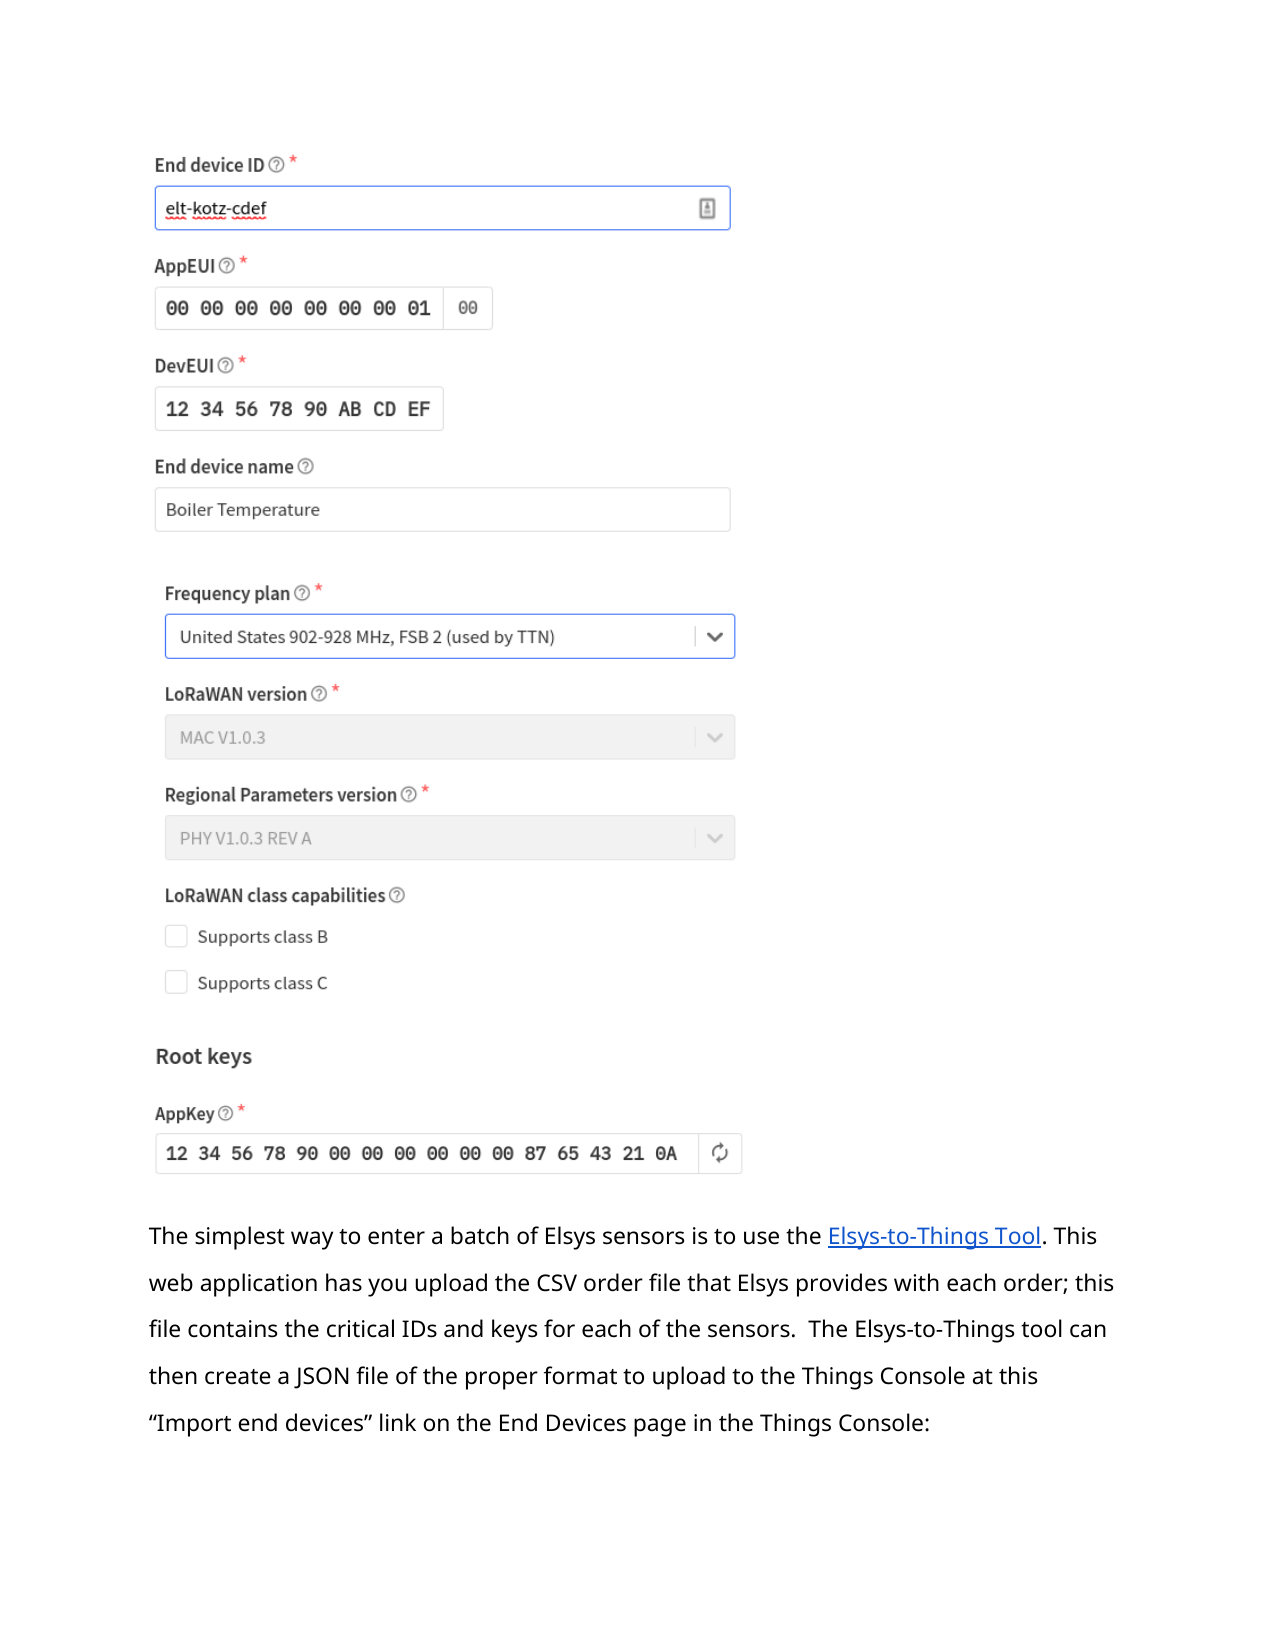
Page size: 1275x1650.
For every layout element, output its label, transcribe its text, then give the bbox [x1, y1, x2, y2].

picture [148, 1037, 751, 1186]
picture [148, 573, 766, 1004]
picture [148, 150, 748, 540]
